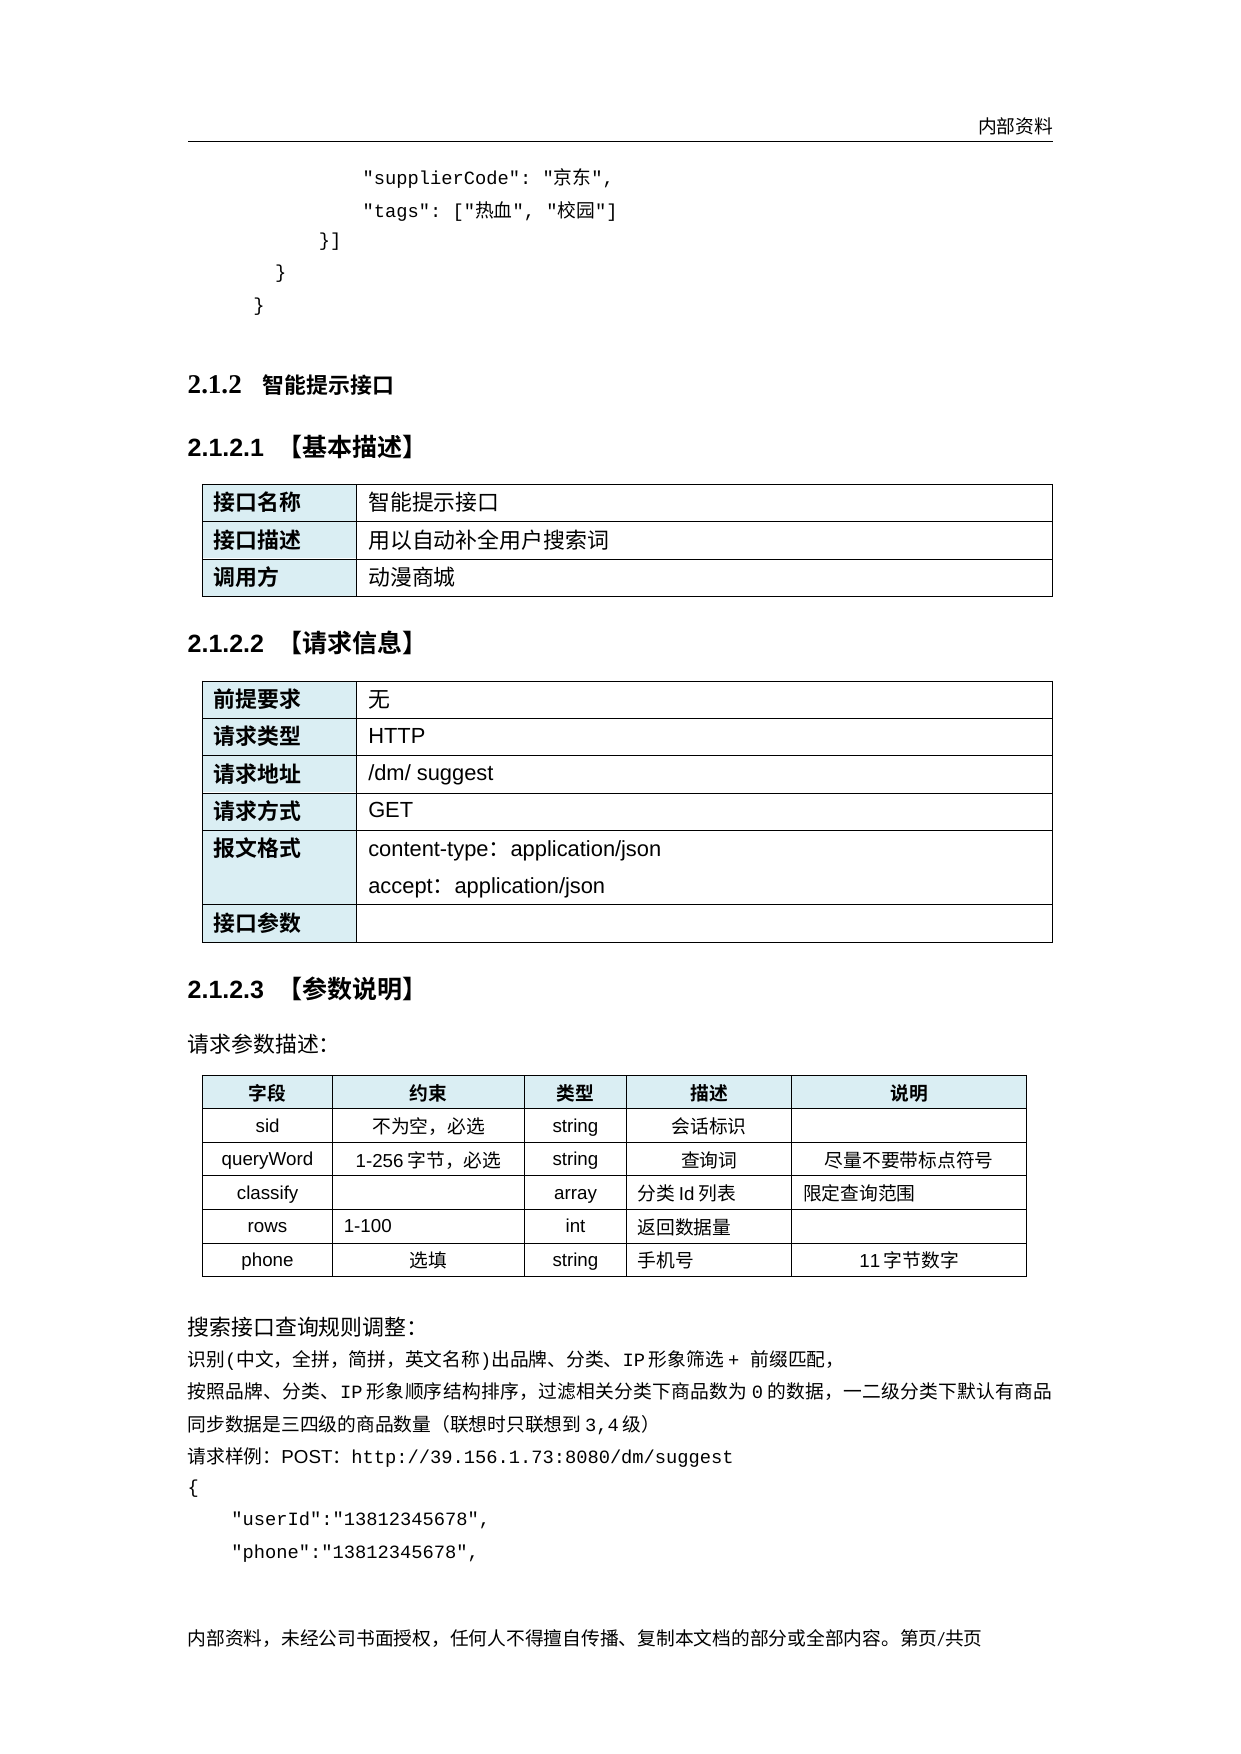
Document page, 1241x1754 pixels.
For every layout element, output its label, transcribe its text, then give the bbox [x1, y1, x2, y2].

table_cell 会话标识 [627, 1109, 791, 1142]
table_cell 限定查询范围 [792, 1176, 1026, 1209]
text { [187, 1472, 1053, 1504]
text 请求参数描述： [187, 1026, 1053, 1059]
text } [253, 258, 1053, 290]
text 请求样例：POST：http://39.156.1.73:8080/dm/suggest [187, 1439, 1053, 1472]
table_cell 用以自动补全用户搜索词 [357, 522, 1052, 558]
table_cell rows [203, 1210, 332, 1242]
text "phone":"13812345678", [187, 1537, 1053, 1569]
table_cell string [525, 1143, 626, 1175]
table_cell [792, 1109, 1026, 1142]
table_header 智能提示接口 [357, 485, 1052, 521]
table_cell 选填 [333, 1244, 524, 1276]
table_header 无 [357, 682, 1052, 718]
subtitle 【基本描述】 [187, 413, 1053, 478]
table_cell sid [203, 1109, 332, 1142]
table_cell 调用方 [203, 560, 356, 596]
table_cell string [525, 1109, 626, 1142]
table_header 前提要求 [203, 682, 356, 718]
text 识别(中文，全拼，简拼，英文名称)出品牌、分类、IP形象筛选 + 前缀匹配， [187, 1342, 1053, 1374]
table_cell HTTP [357, 719, 1052, 755]
table_header 字段 [203, 1076, 332, 1108]
text 按照品牌、分类、IP形象顺序结构排序，过滤相关分类下商品数为0的数据，一二级分类下默认有商品，同步数据是三四级的商品数量（联想时只联想到3,4级） [187, 1374, 1053, 1439]
table_cell 11字节数字 [792, 1244, 1026, 1276]
table_cell [357, 905, 1052, 942]
table_cell array [525, 1176, 626, 1209]
table_cell string [525, 1244, 626, 1276]
table_cell 报文格式 [203, 831, 356, 904]
table_header 类型 [525, 1076, 626, 1108]
table_cell 请求地址 [203, 756, 356, 792]
text "userId":"13812345678", [187, 1504, 1053, 1537]
table_header 接口名称 [203, 485, 356, 521]
table_cell phone [203, 1244, 332, 1276]
table_cell [792, 1210, 1026, 1242]
table_cell 尽量不要带标点符号 [792, 1143, 1026, 1175]
table_cell /dm/ suggest [357, 756, 1052, 792]
table_cell 1-100 [333, 1210, 524, 1242]
table_cell 分类Id列表 [627, 1176, 791, 1209]
subtitle 【参数说明】 [187, 955, 1053, 1020]
table_cell 查询词 [627, 1143, 791, 1175]
table_cell classify [203, 1176, 332, 1209]
table_cell 1-256字节，必选 [333, 1143, 524, 1175]
table_cell 接口描述 [203, 522, 356, 558]
table_cell [333, 1176, 524, 1209]
text } [253, 290, 1053, 323]
table_cell 请求类型 [203, 719, 356, 755]
table_header 说明 [792, 1076, 1026, 1108]
table_cell 请求方式 [203, 794, 356, 830]
table_cell 返回数据量 [627, 1210, 791, 1242]
table_cell 接口参数 [203, 905, 356, 942]
text 搜索接口查询规则调整： [187, 1309, 1053, 1342]
table_header 约束 [333, 1076, 524, 1108]
text }] [253, 225, 1053, 258]
table_header 描述 [627, 1076, 791, 1108]
table_cell int [525, 1210, 626, 1242]
table_cell 手机号 [627, 1244, 791, 1276]
table_cell 动漫商城 [357, 560, 1052, 596]
table_cell queryWord [203, 1143, 332, 1175]
table_cell 不为空，必选 [333, 1109, 524, 1142]
text "tags": ["热血", "校园"] [253, 193, 1053, 225]
table_cell content-type：application/json accept：application/json [357, 831, 1052, 904]
subtitle 【请求信息】 [187, 609, 1053, 674]
subtitle 智能提示接口 [187, 368, 1053, 400]
table_cell GET [357, 794, 1052, 830]
text "supplierCode": "京东", [253, 160, 1053, 193]
